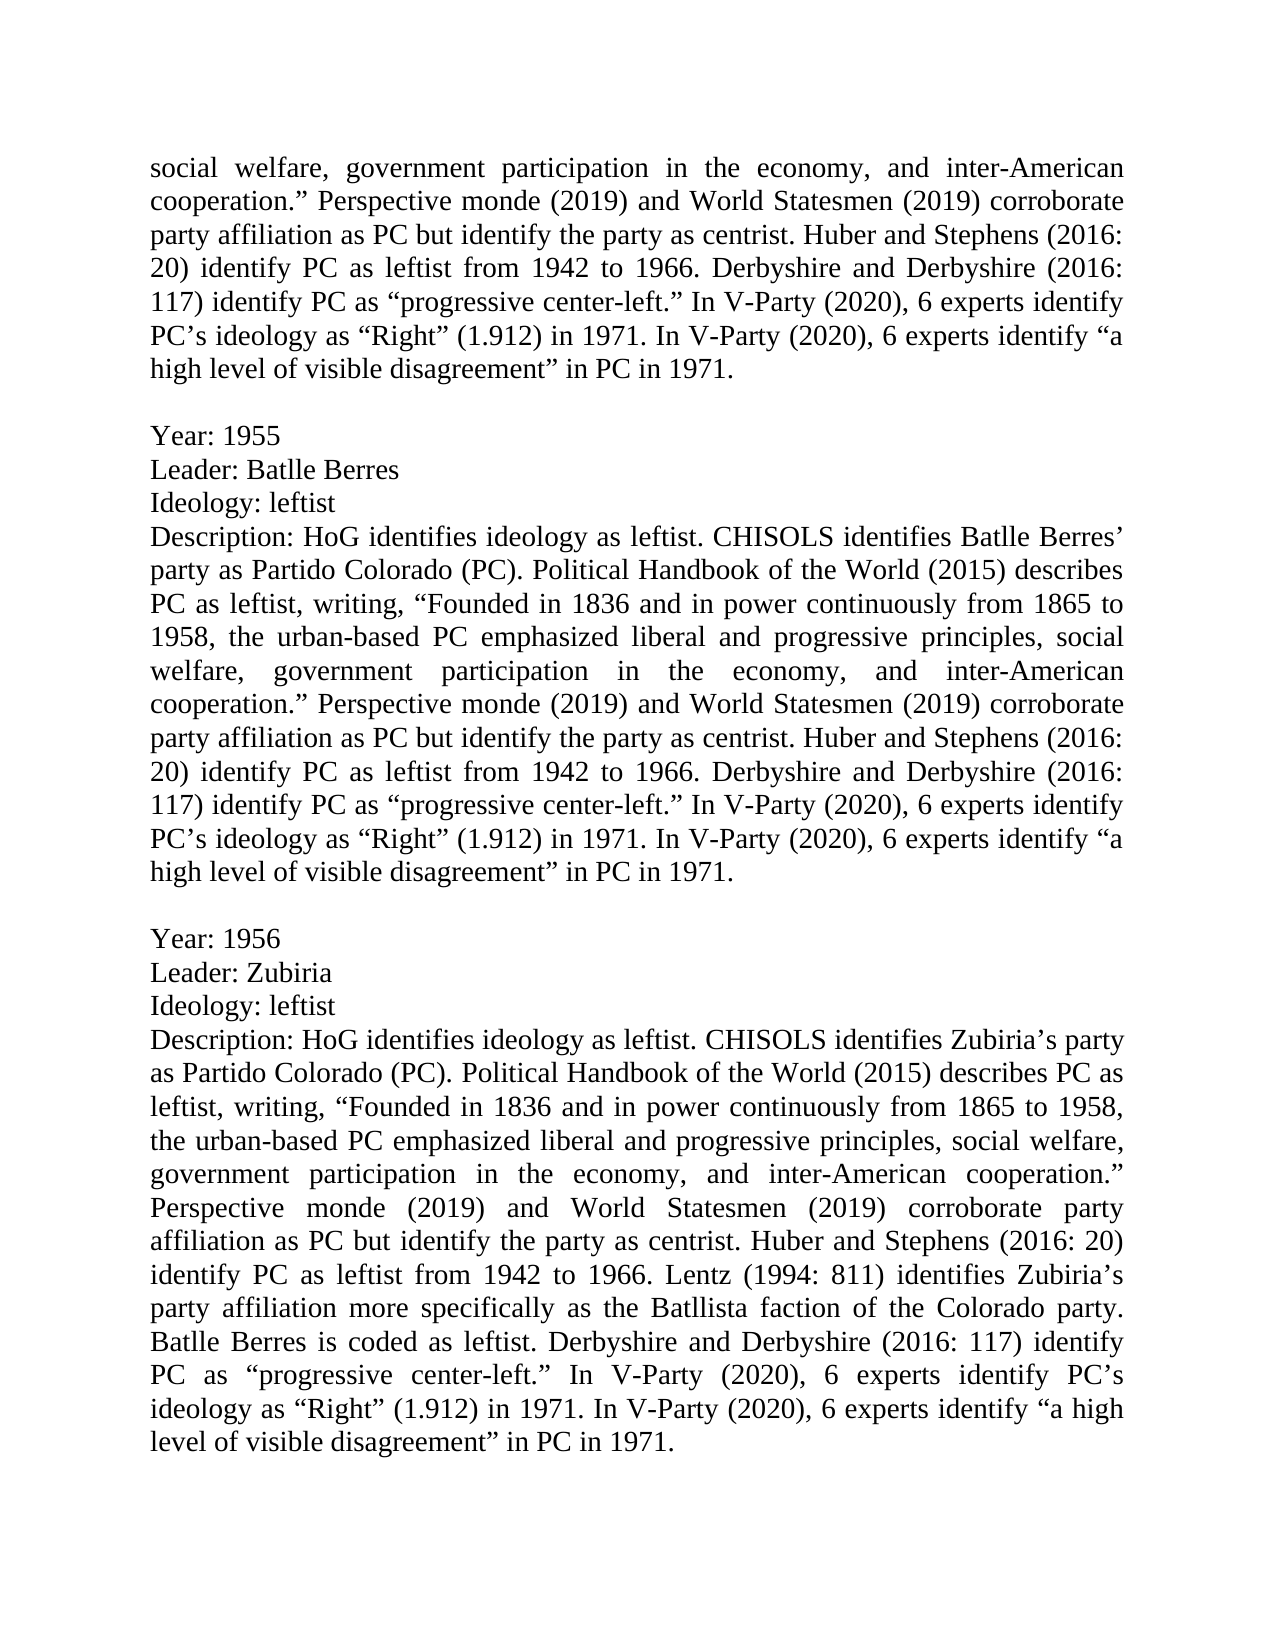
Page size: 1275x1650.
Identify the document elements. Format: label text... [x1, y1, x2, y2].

text Description: HoG identifies ideology as leftist. CHISOLS identifies Zubiria’s party as Partido Colorado (PC). Political Handbook of the World (2015) describes PC as leftist, writing, “Founded in 1836 and in power continuously from 1865 to 1958, the urban-based PC emphasized liberal and progressive principles, social welfare, government participation in the economy, and inter-American cooperation.” Perspective monde (2019) and World Statesmen (2019) corroborate party affiliation as PC but identify the party as centrist. Huber and Stephens (2016: 20) identify PC as leftist from 1942 to 1966. Lentz (1994: 811) identifies Zubiria’s party affiliation more specifically as the Batllista faction of the Colorado party. Batlle Berres is coded as leftist. Derbyshire and Derbyshire (2016: 117) identify PC as “progressive center-left.” In V-Party (2020), 6 experts identify PC’s ideology as “Right” (1.912) in 1971. In V-Party (2020), 6 experts identify “a high level of visible disagreement” in PC in 1971. [150, 1022, 1125, 1458]
text Description: HoG identifies ideology as leftist. CHISOLS identifies Batlle Berres’ party as Partido Colorado (PC). Political Handbook of the World (2015) describes PC as leftist, writing, “Founded in 1836 and in power continuously from 1865 to 1958, the urban-based PC emphasized liberal and progressive principles, social welfare, government participation in the economy, and inter-American cooperation.” Perspective monde (2019) and World Statesmen (2019) corroborate party affiliation as PC but identify the party as centrist. Huber and Stephens (2016: 20) identify PC as leftist from 1942 to 1966. Derbyshire and Derbyshire (2016: 117) identify PC as “progressive center-left.” In V-Party (2020), 6 experts identify PC’s ideology as “Right” (1.912) in 1971. In V-Party (2020), 6 experts identify “a high level of visible disagreement” in PC in 1971. [150, 519, 1125, 888]
text Leader: Batlle Berres [150, 452, 1125, 485]
text Year: 1956 [150, 921, 1125, 955]
text Ideology: leftist [150, 988, 1125, 1022]
text Ideology: leftist [150, 485, 1125, 519]
text Year: 1955 [150, 418, 1125, 452]
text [150, 150, 1125, 385]
text Leader: Zubiria [150, 955, 1125, 988]
